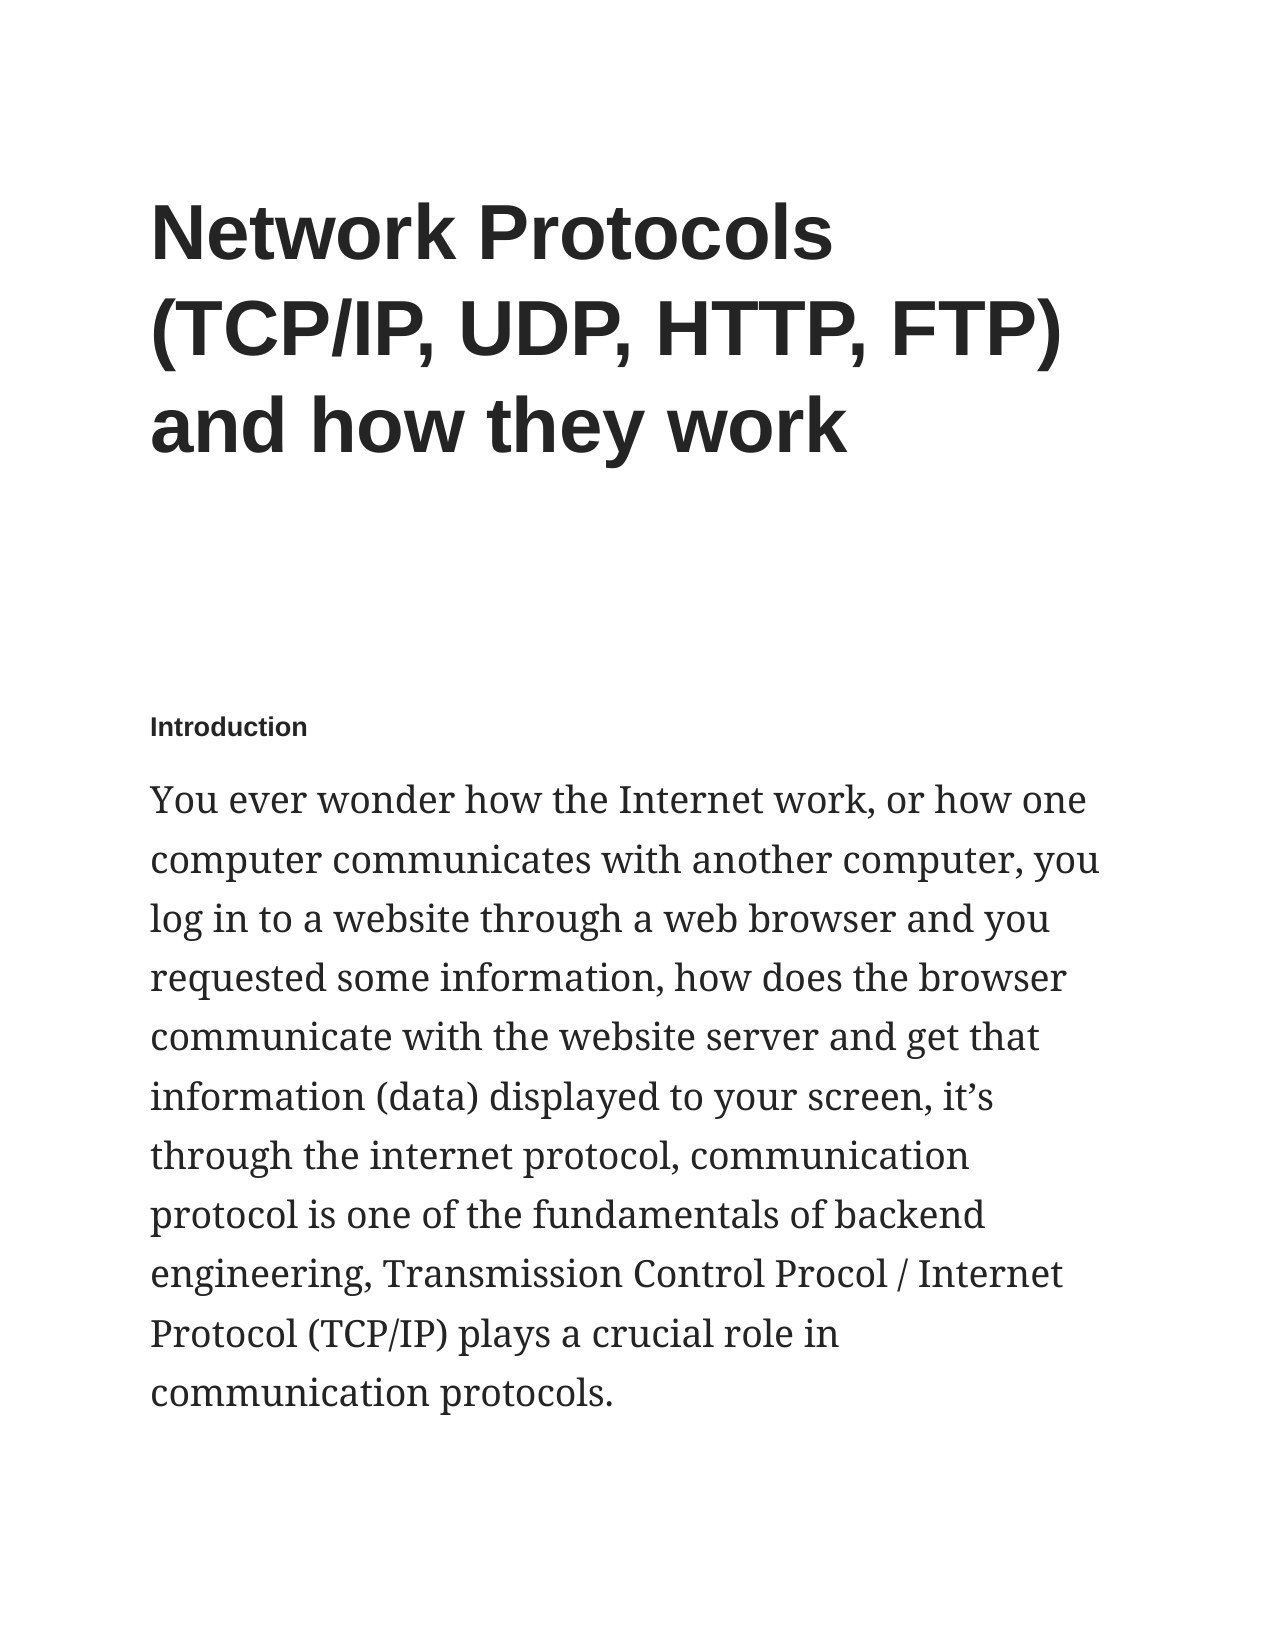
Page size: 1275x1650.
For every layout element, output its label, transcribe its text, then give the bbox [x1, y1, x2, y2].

text You ever wonder how the Internet work, or how one computer communicates with another computer, you log in to a website through a web browser and you requested some information, how does the browser communicate with the website server and get that information (data) displayed to your screen, it’s through the internet protocol, communication protocol is one of the fundamentals of backend engineering, Transmission Control Procol / Internet Protocol (TCP/IP) plays a crucial role in communication protocols. [150, 765, 1125, 1417]
text Network Protocols (TCP/IP, UDP, HTTP, FTP) and how they work [150, 180, 1125, 468]
subtitle Introduction [150, 697, 1125, 742]
